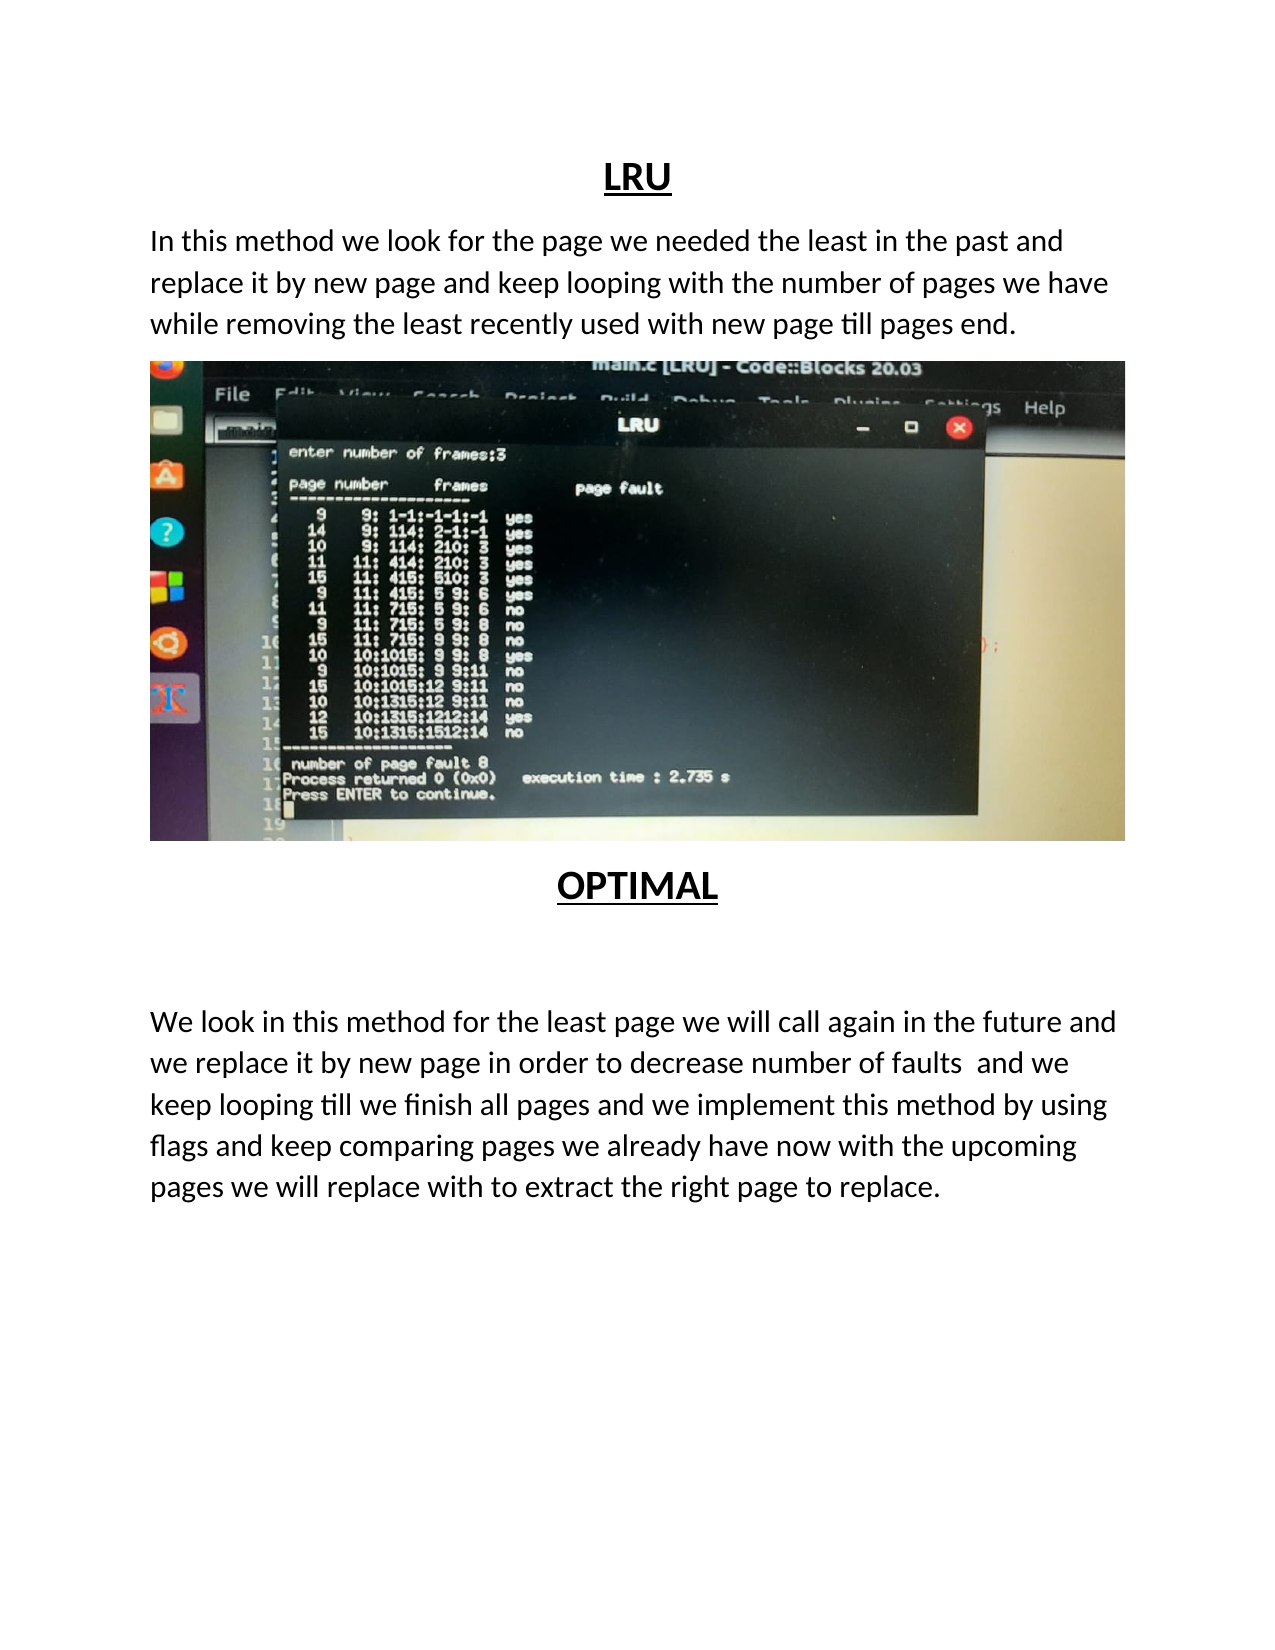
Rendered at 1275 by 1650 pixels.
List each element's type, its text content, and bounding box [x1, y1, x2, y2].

text LRU [150, 150, 1125, 201]
text We look in this method for the least page we will call again in the future and we replace it by new page in order to decrease number of faults and we keep looping till we finish all pages and we implement this method by using flags and keep comparing pages we already have now with the upcoming pages we will replace with to extract the right page to replace. [150, 1002, 1125, 1205]
text OPTIMAL [150, 859, 1125, 910]
picture [150, 361, 1125, 841]
text In this method we look for the page we needed the least in the past and replace it by new page and keep looping with the number of pages we have while removing the least recently used with new page till pages end. [150, 222, 1125, 342]
